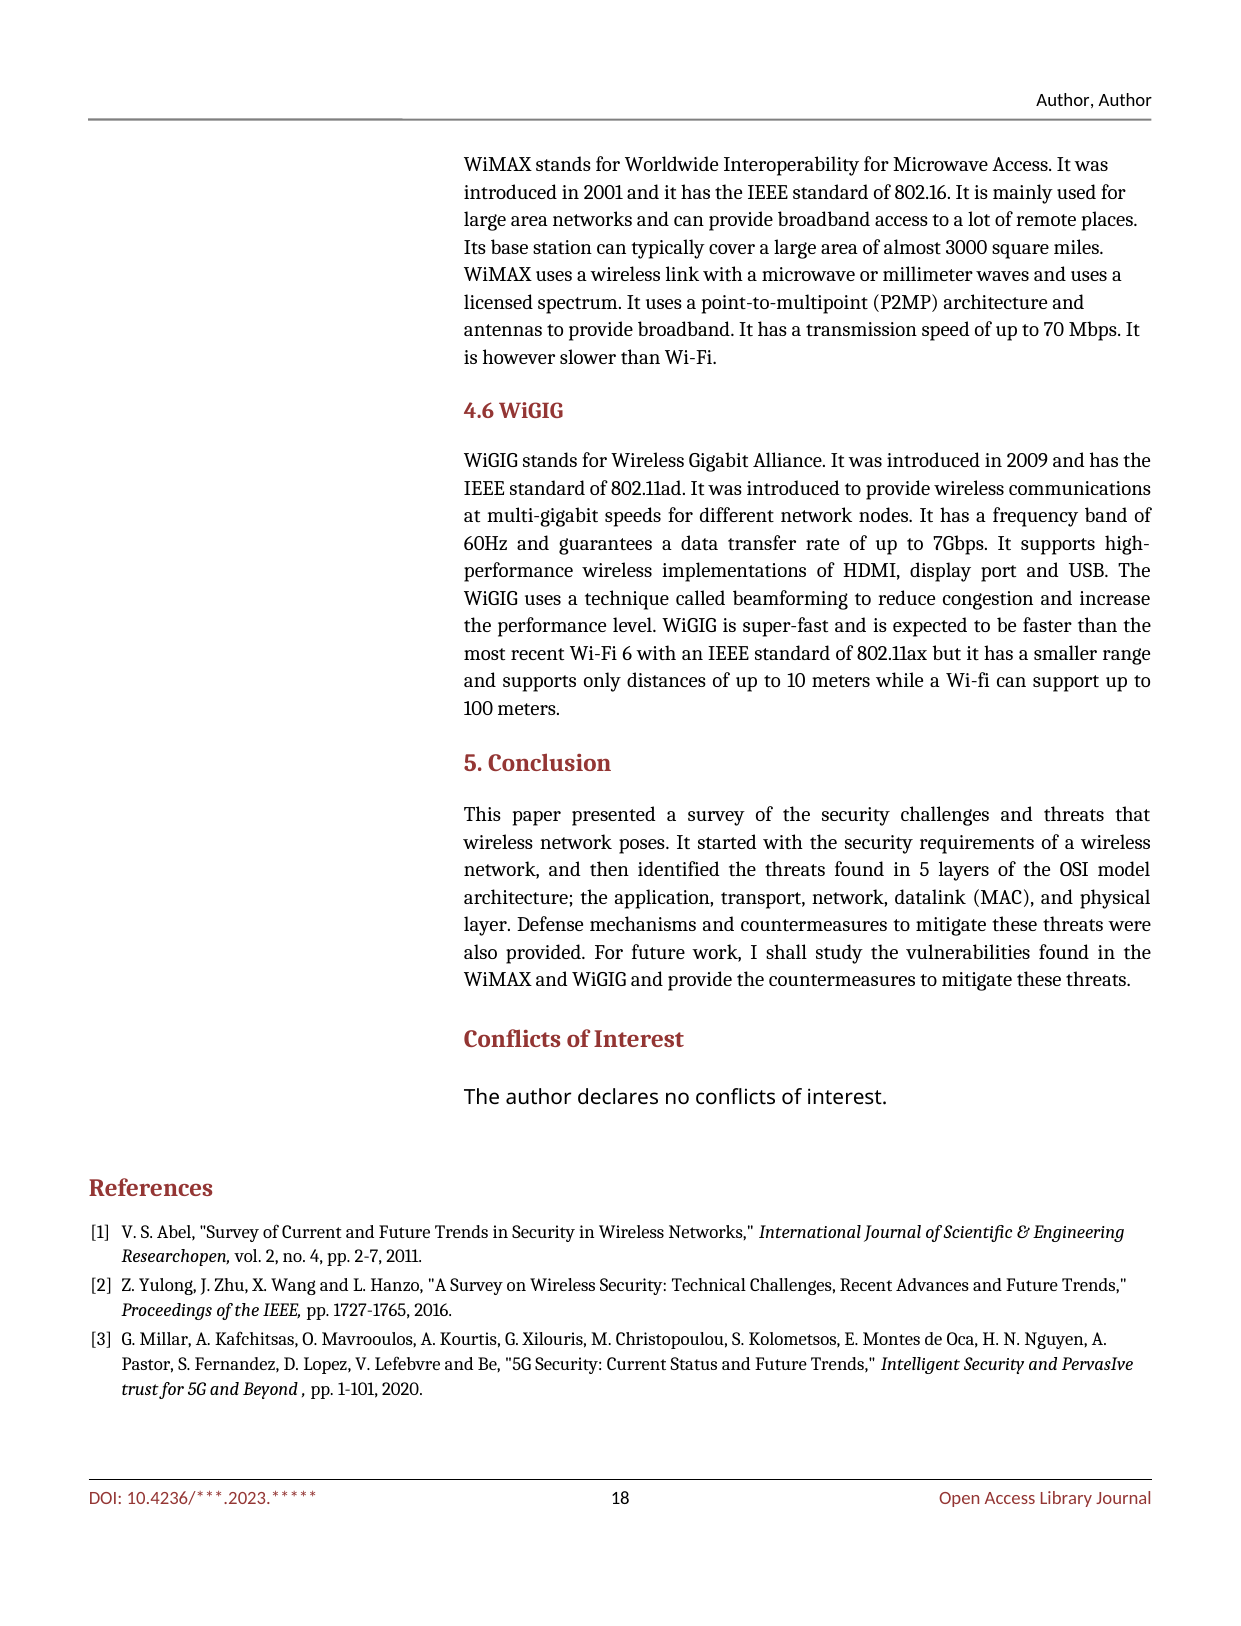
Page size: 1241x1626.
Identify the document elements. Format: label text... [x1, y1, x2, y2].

text 4.6 WiGIG [464, 398, 1152, 424]
text This paper presented a survey of the security challenges and threats that wireless network poses. It started with the security requirements of a wireless network, and then identified the threats found in 5 layers of the OSI model architecture; the application, transport, network, datalink (MAC), and physical layer. Defense mechanisms and countermeasures to mitigate these threats were also provided. For future work, I shall study the vulnerabilities found in the WiMAX and WiGIG and provide the countermeasures to mitigate these threats. [464, 803, 1152, 992]
text Conflicts of Interest [420, 1024, 1152, 1053]
text The author declares no conflicts of interest. [439, 1082, 1152, 1145]
text 5. Conclusion [464, 749, 1152, 778]
text WiMAX stands for Worldwide Interoperability for Microwave Access. It was introduced in 2001 and it has the IEEE standard of 802.16. It is mainly used for large area networks and can provide broadband access to a lot of remote places. Its base station can typically cover a large area of almost 3000 square miles. WiMAX uses a wireless link with a microwave or millimeter waves and uses a licensed spectrum. It uses a point-to-multipoint (P2MP) architecture and antennas to provide broadband. It has a transmission speed of up to 70 Mbps. It is however slower than Wi-Fi. [464, 153, 1152, 369]
text WiGIG stands for Wireless Gigabit Alliance. It was introduced in 2009 and has the IEEE standard of 802.11ad. It was introduced to provide wireless communications at multi-gigabit speeds for different network nodes. It has a frequency band of 60Hz and guarantees a data transfer rate of up to 7Gbps. It supports high-performance wireless implementations of HDMI, display port and USB. The WiGIG uses a technique called beamforming to reduce congestion and increase the performance level. WiGIG is super-fast and is expected to be faster than the most recent Wi-Fi 6 with an IEEE standard of 802.11ax but it has a smaller range and supports only distances of up to 10 meters while a Wi-fi can support up to 100 meters. [464, 449, 1152, 721]
